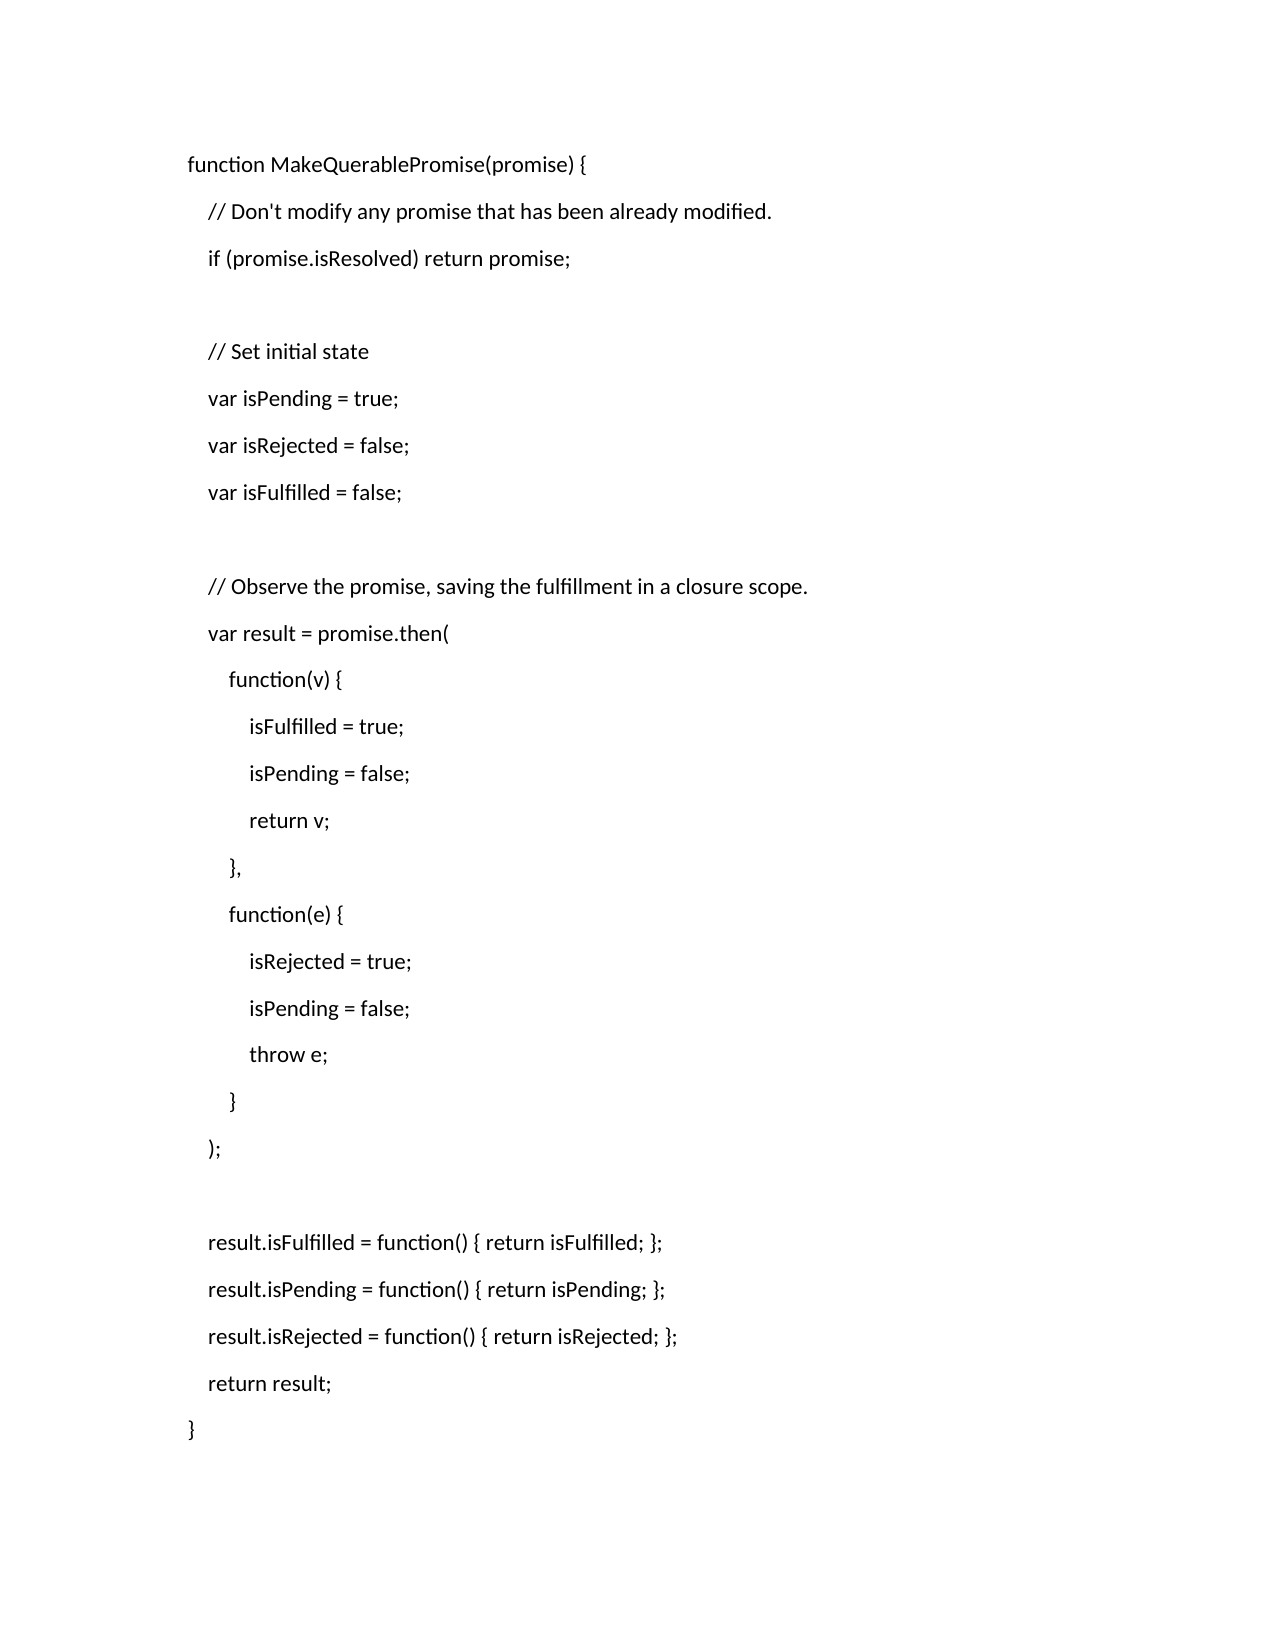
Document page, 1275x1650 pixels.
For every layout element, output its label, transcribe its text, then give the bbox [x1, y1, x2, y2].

text }, [187, 853, 1087, 881]
text isRejected = true; [187, 947, 1087, 975]
text result.isFulfilled = function() { return isFulfilled; }; [187, 1228, 1087, 1256]
text if (promise.isResolved) return promise; [187, 244, 1087, 272]
text function(v) { [187, 666, 1087, 694]
text } [187, 1416, 1087, 1444]
text var isFulfilled = false; [187, 478, 1087, 506]
text isFulfilled = true; [187, 712, 1087, 741]
text ); [187, 1134, 1087, 1162]
text var isRejected = false; [187, 431, 1087, 459]
text result.isPending = function() { return isPending; }; [187, 1275, 1087, 1303]
text var isPending = true; [187, 384, 1087, 412]
text isPending = false; [187, 759, 1087, 787]
text var result = promise.then( [187, 619, 1087, 647]
text function MakeQuerablePromise(promise) { [187, 150, 1087, 178]
text return v; [187, 806, 1087, 834]
text isPending = false; [187, 994, 1087, 1022]
text return result; [187, 1369, 1087, 1397]
text throw e; [187, 1041, 1087, 1069]
text // Observe the promise, saving the fulfillment in a closure scope. [187, 572, 1087, 600]
text // Don't modify any promise that has been already modified. [187, 197, 1087, 225]
text result.isRejected = function() { return isRejected; }; [187, 1322, 1087, 1350]
text // Set initial state [187, 337, 1087, 366]
text } [187, 1087, 1087, 1116]
text function(e) { [187, 900, 1087, 928]
